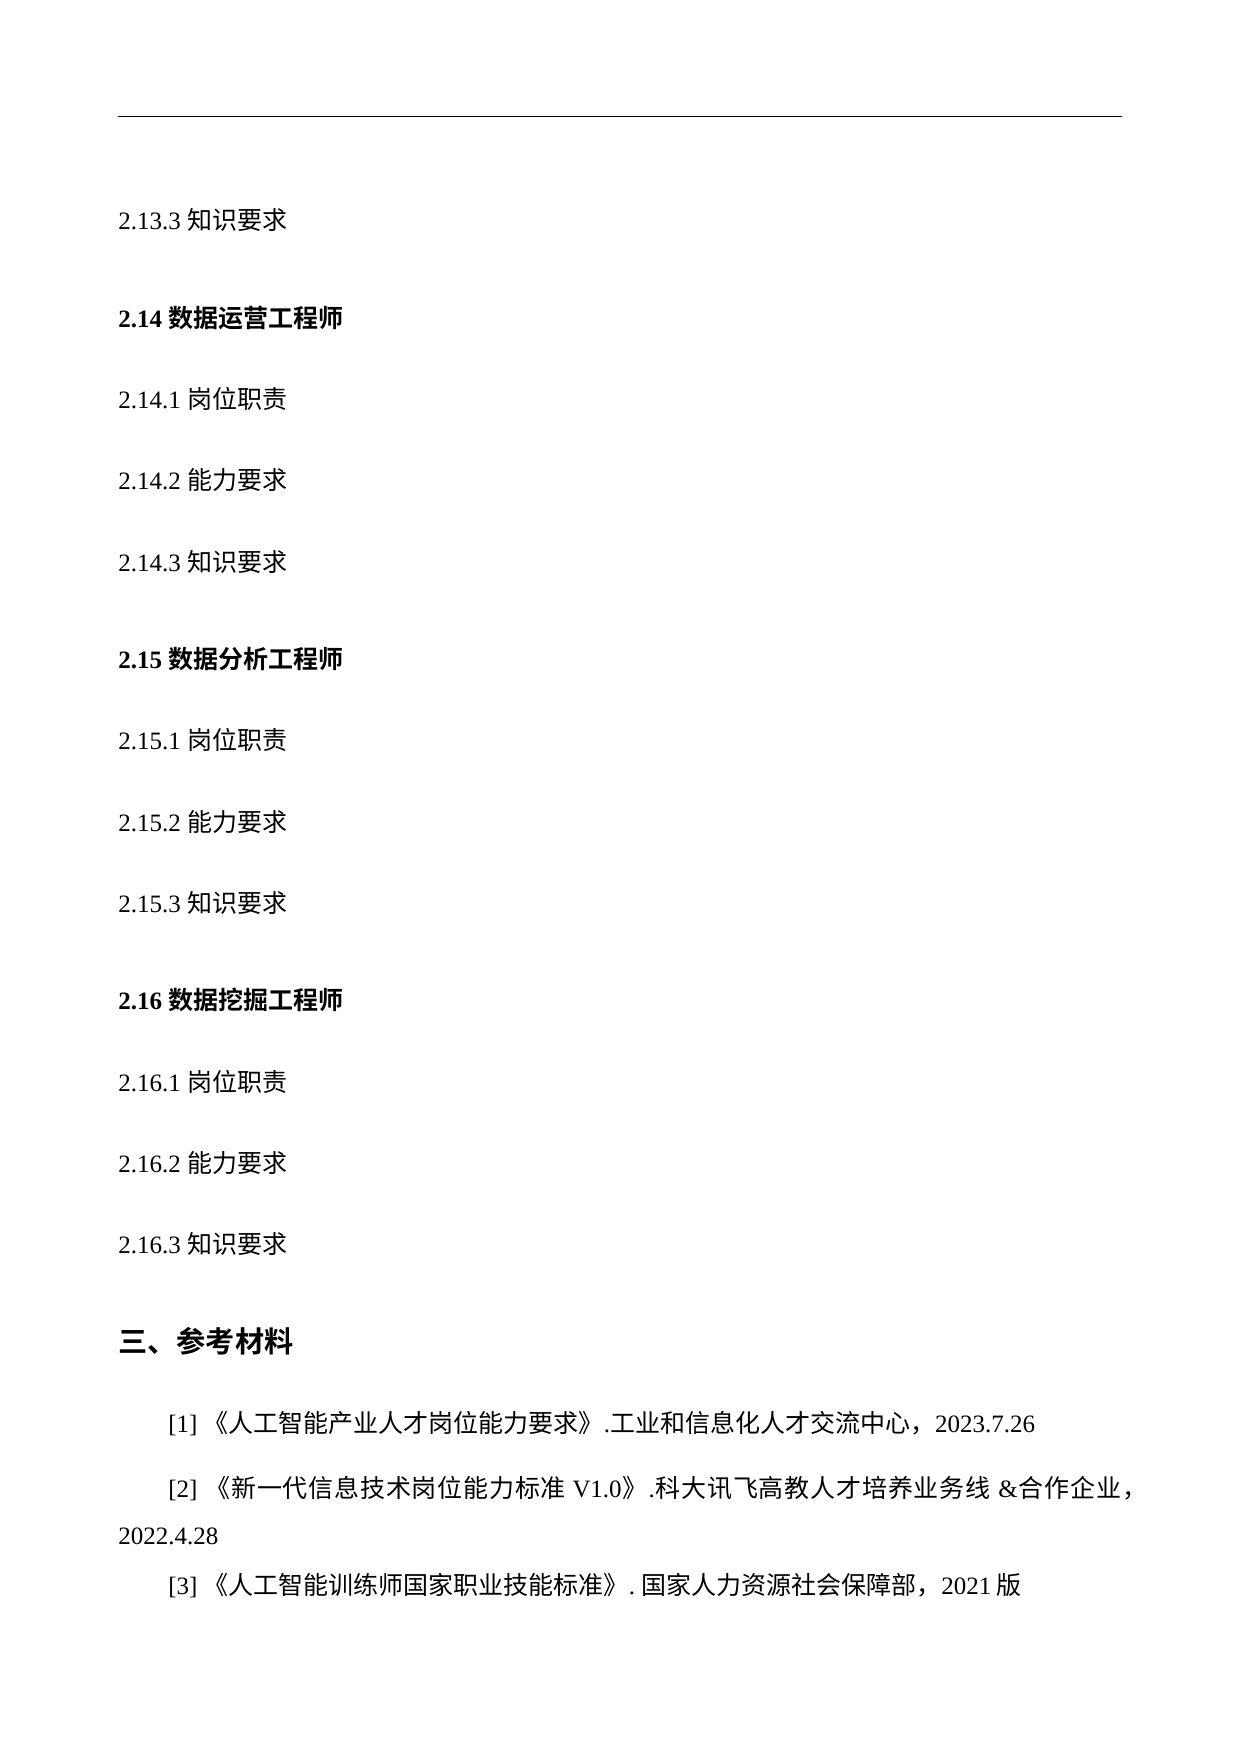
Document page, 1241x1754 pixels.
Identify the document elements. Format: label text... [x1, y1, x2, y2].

subtitle 2.14 数据运营工程师 [118, 284, 1122, 349]
subtitle 2.13.3 知识要求 [118, 186, 1122, 251]
subtitle 2.14.1 岗位职责 [118, 365, 1122, 430]
subtitle 2.15 数据分析工程师 [118, 625, 1122, 690]
subtitle 三、参考材料 [118, 1308, 1122, 1373]
text [1] 《人工智能产业人才岗位能力要求》.工业和信息化人才交流中心，2023.7.26 [118, 1389, 1122, 1454]
subtitle 2.16.2 能力要求 [118, 1129, 1122, 1194]
subtitle 2.14.2 能力要求 [118, 446, 1122, 511]
text [3] 《人工智能训练师国家职业技能标准》. 国家人力资源社会保障部，2021版 [118, 1551, 1122, 1616]
subtitle 2.16.3 知识要求 [118, 1210, 1122, 1275]
subtitle 2.15.1 岗位职责 [118, 706, 1122, 771]
subtitle 2.16 数据挖掘工程师 [118, 966, 1122, 1031]
subtitle 2.15.3 知识要求 [118, 869, 1122, 934]
text [2] 《新一代信息技术岗位能力标准V1.0》.科大讯飞高教人才培养业务线 &合作企业，2022.4.28 [118, 1454, 1122, 1551]
subtitle 2.16.1 岗位职责 [118, 1048, 1122, 1113]
subtitle 2.14.3 知识要求 [118, 528, 1122, 593]
subtitle 2.15.2 能力要求 [118, 788, 1122, 853]
